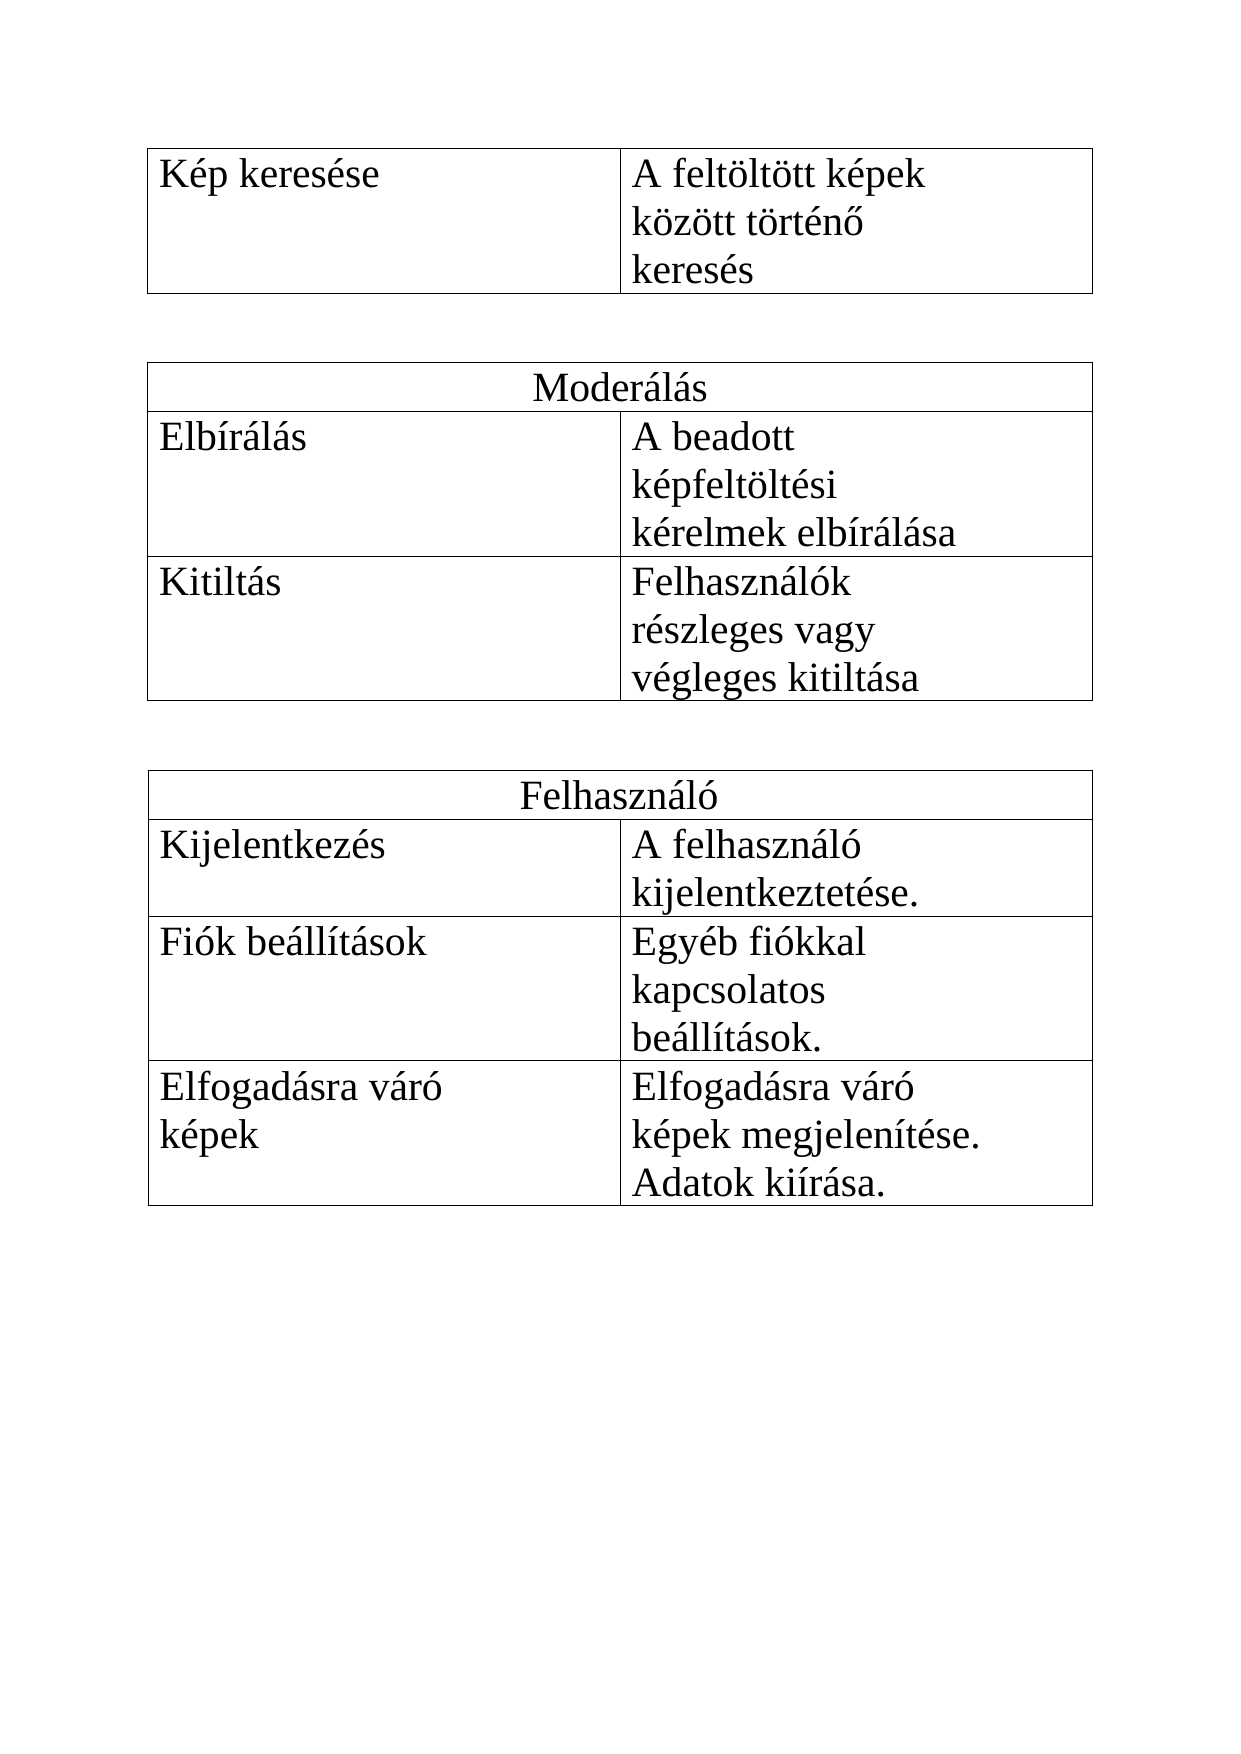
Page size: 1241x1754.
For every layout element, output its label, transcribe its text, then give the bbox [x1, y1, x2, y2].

table_cell A felhasználó kijelentkeztetése. [621, 820, 1092, 916]
table_cell Fiók beállítások [149, 917, 620, 1060]
table_cell Elfogadásra váró képek megjelenítése. Adatok kiírása. [621, 1061, 1092, 1205]
table_cell Elfogadásra váró képek [149, 1061, 620, 1205]
table_cell A feltöltött képek között történő keresés [621, 149, 1092, 292]
table_cell Kép keresése [148, 149, 620, 292]
table_header Moderálás [148, 363, 1092, 411]
table_cell Kitiltás [148, 557, 620, 700]
table_cell Egyéb fiókkal kapcsolatos beállítások. [621, 917, 1092, 1060]
table_cell Felhasználók részleges vagy végleges kitiltása [621, 557, 1092, 700]
table_cell Elbírálás [148, 412, 620, 556]
table_cell Kijelentkezés [149, 820, 620, 916]
table_cell A beadott képfeltöltési kérelmek elbírálása [621, 412, 1092, 556]
table_header Felhasználó [149, 771, 1092, 819]
